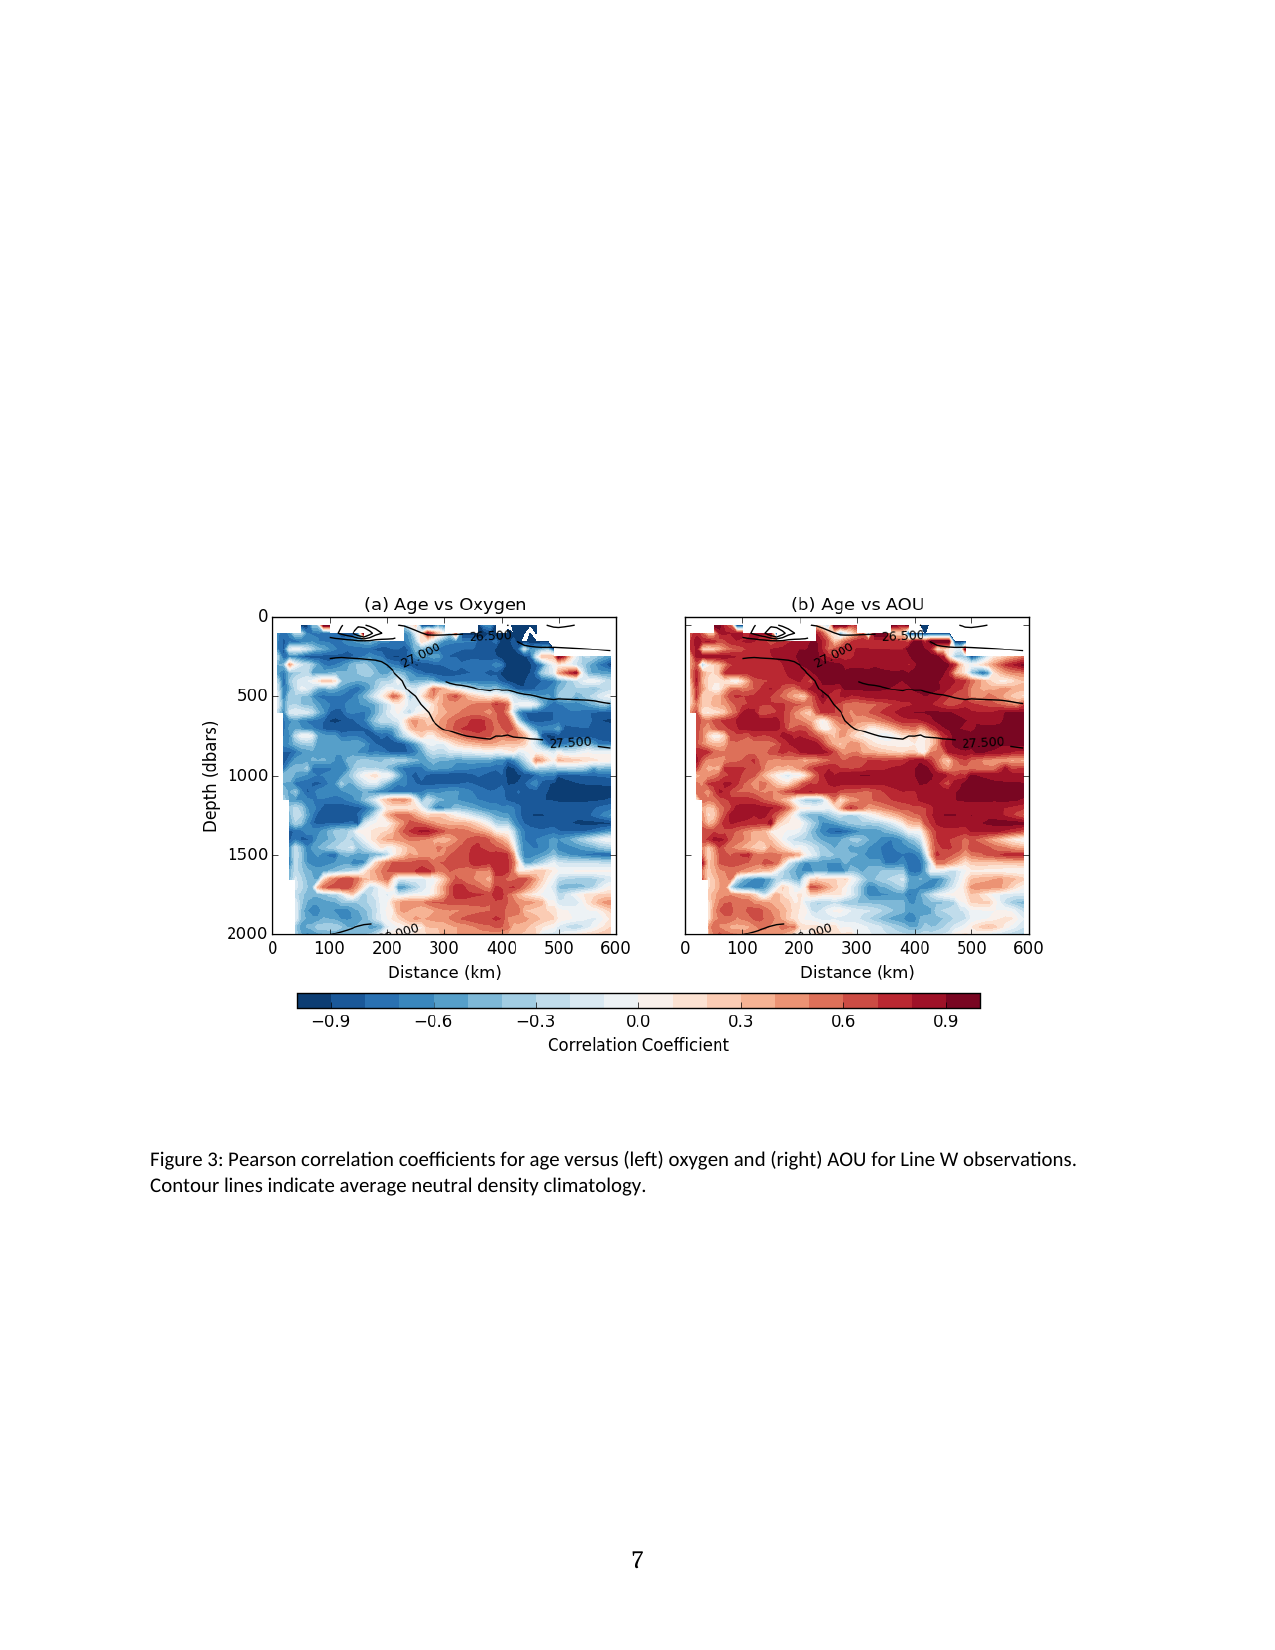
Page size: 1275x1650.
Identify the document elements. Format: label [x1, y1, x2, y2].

picture [150, 568, 1120, 1052]
